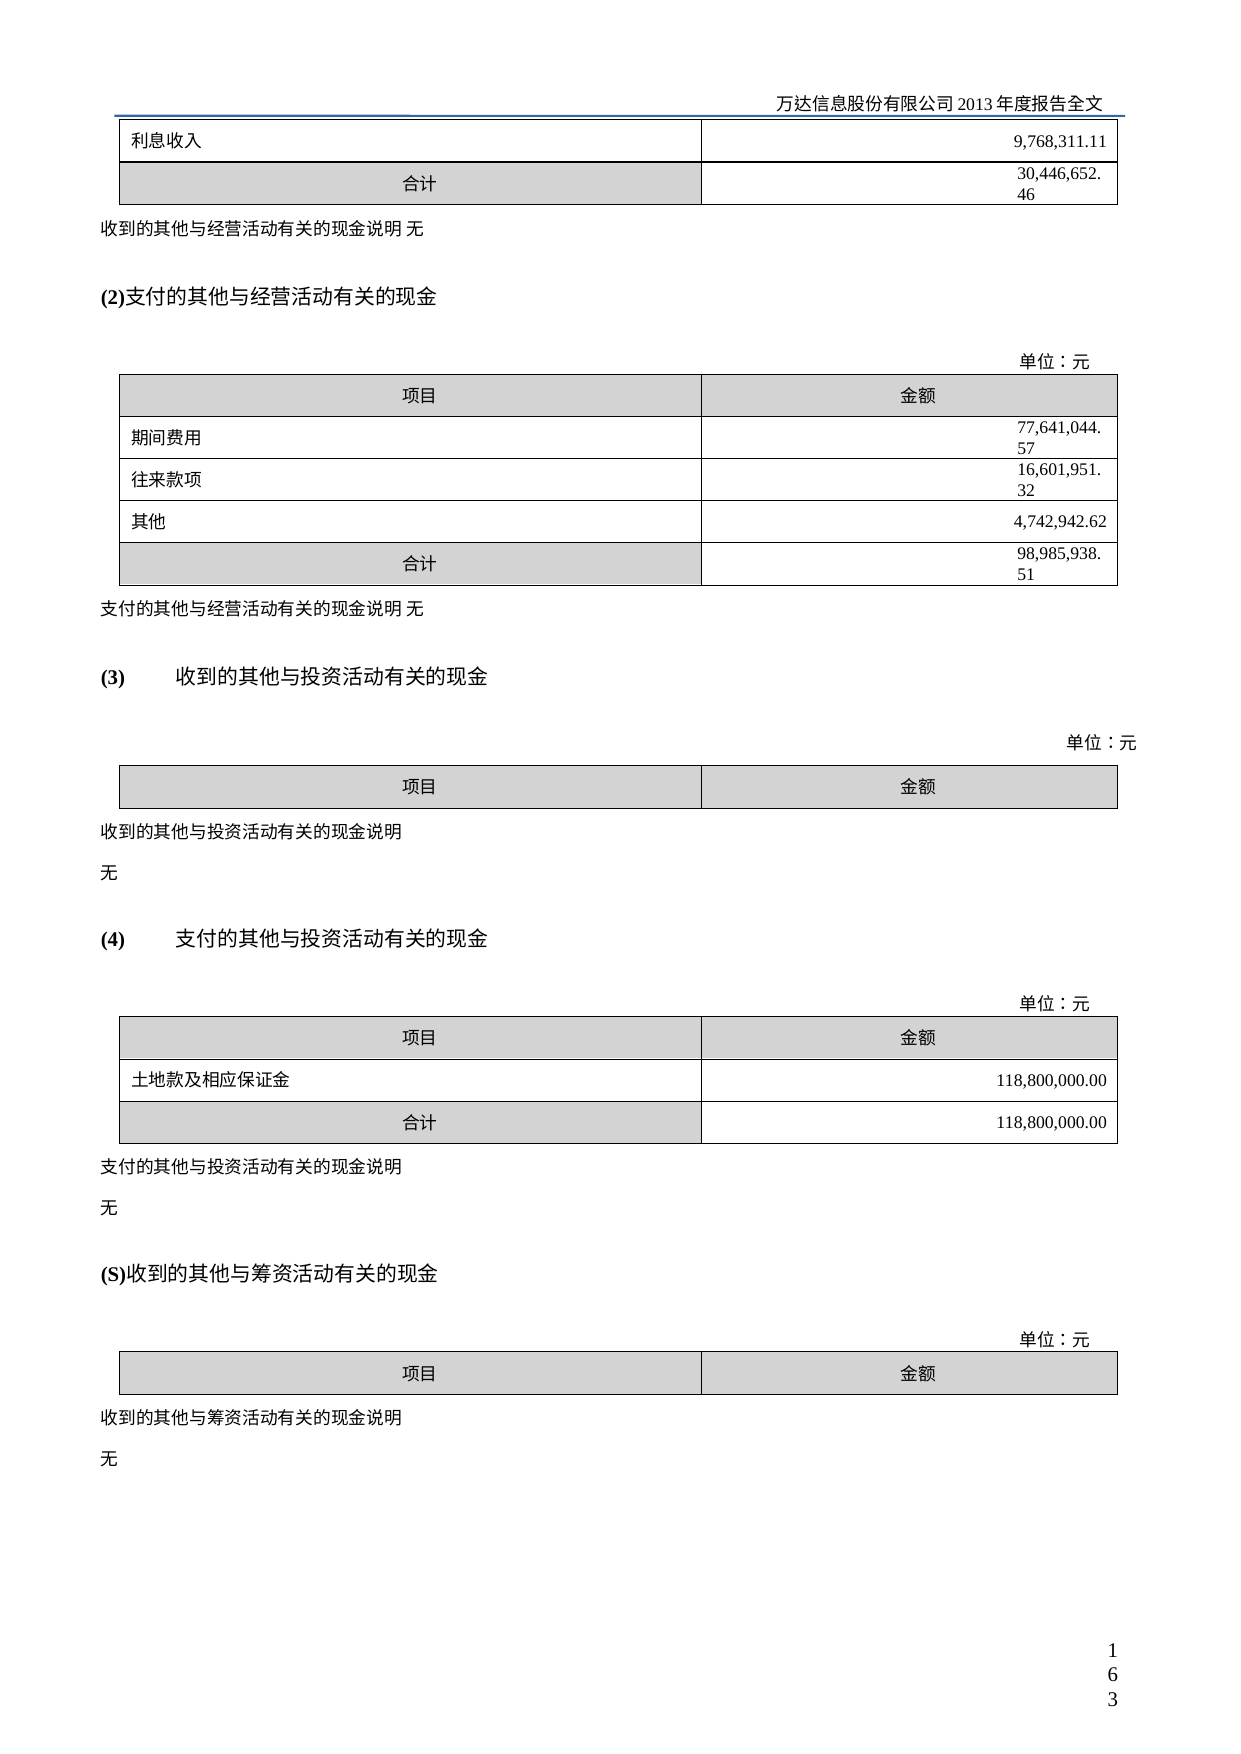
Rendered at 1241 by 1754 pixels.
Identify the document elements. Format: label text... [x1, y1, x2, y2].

list 支付的其他与投资活动有关的现金 [101, 924, 1137, 952]
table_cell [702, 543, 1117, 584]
text 支付的其他与投资活动有关的现金说明 [101, 1154, 1137, 1179]
text 单位：元 [1019, 1327, 1137, 1351]
text 无 [101, 1447, 1137, 1471]
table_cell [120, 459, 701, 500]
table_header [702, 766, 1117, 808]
text 收到的其他与投资活动有关的现金说明 [101, 819, 1137, 843]
text (2)支付的其他与经营活动有关的现金 [101, 282, 1137, 310]
text 单位：元 [1019, 350, 1137, 374]
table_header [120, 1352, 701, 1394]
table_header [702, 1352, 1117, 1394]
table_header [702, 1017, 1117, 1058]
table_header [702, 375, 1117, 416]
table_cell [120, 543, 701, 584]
text 单位：元 [101, 730, 1137, 754]
text 无 [101, 860, 1137, 884]
list 收到的其他与投资活动有关的现金 [101, 662, 1137, 691]
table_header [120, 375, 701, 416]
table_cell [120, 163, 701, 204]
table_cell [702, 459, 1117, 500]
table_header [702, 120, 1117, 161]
text 支付的其他与经营活动有关的现金说明 无 [101, 586, 1137, 623]
text 收到的其他与筹资活动有关的现金说明 [101, 1406, 1137, 1430]
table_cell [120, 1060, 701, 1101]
text 无 [101, 1195, 1137, 1219]
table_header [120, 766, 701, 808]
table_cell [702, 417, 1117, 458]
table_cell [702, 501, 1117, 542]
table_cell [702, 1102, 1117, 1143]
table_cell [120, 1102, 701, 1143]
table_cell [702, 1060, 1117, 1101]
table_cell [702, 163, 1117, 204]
text 单位：元 [1019, 992, 1137, 1016]
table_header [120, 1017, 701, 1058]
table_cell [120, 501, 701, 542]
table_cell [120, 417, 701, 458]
text 收到的其他与经营活动有关的现金说明 无 [101, 205, 1137, 242]
text (S)收到的其他与筹资活动有关的现金 [101, 1259, 1137, 1287]
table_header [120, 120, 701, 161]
